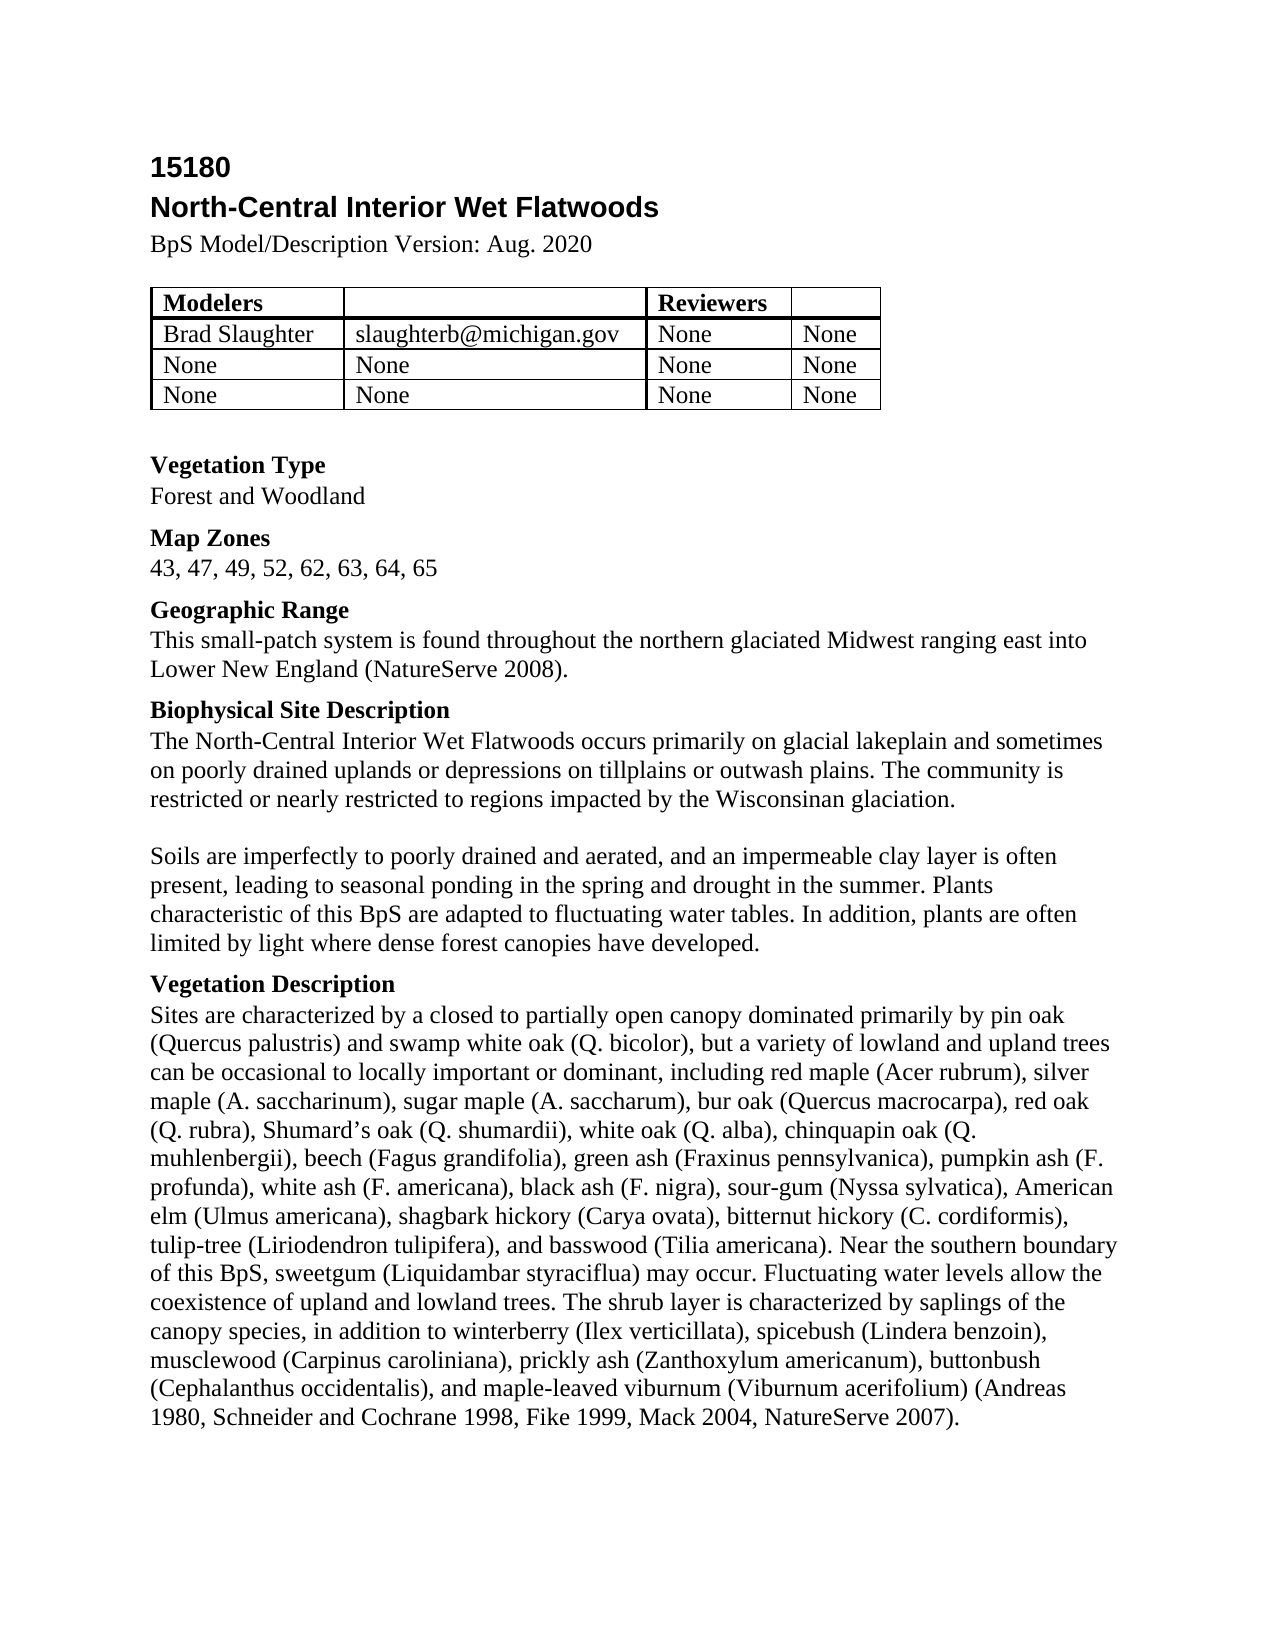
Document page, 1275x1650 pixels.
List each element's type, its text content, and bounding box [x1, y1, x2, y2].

table_header Reviewers [648, 288, 791, 316]
text Sites are characterized by a closed to partially open canopy dominated primarily by pin oak (Quercus palustris) and swamp white oak (Q. bicolor), but a variety of lowland and upland trees can be occasional to locally important or dominant, including red maple (Acer rubrum), silver maple (A. saccharinum), sugar maple (A. saccharum), bur oak (Quercus macrocarpa), red oak (Q. rubra), Shumard’s oak (Q. shumardii), white oak (Q. alba), chinquapin oak (Q. muhlenbergii), beech (Fagus grandifolia), green ash (Fraxinus pennsylvanica), pumpkin ash (F. profunda), white ash (F. americana), black ash (F. nigra), sour-gum (Nyssa sylvatica), American elm (Ulmus americana), shagbark hickory (Carya ovata), bitternut hickory (C. cordiformis), tulip-tree (Liriodendron tulipifera), and basswood (Tilia americana). Near the southern boundary of this BpS, sweetgum (Liquidambar styraciflua) may occur. Fluctuating water levels allow the coexistence of upland and lowland trees. The shrub layer is characterized by saplings of the canopy species, in addition to winterberry (Ilex verticillata), spicebush (Lindera benzoin), musclewood (Carpinus caroliniana), prickly ash (Zanthoxylum americanum), buttonbush (Cephalanthus occidentalis), and maple-leaved viburnum (Viburnum acerifolium) (Andreas 1980, Schneider and Cochrane 1998, Fike 1999, Mack 2004, NatureServe 2007). [150, 1000, 1125, 1431]
table_cell slaughterb@michigan.gov [345, 320, 645, 348]
text Vegetation Type [150, 451, 1125, 479]
table_header [345, 288, 645, 316]
table_cell None [792, 380, 880, 409]
text Soils are imperfectly to poorly drained and aerated, and an impermeable clay layer is often present, leading to seasonal ponding in the spring and drought in the summer. Plants characteristic of this BpS are adapted to fluctuating water tables. In addition, plants are often limited by light where dense forest canopies have developed. [150, 841, 1125, 956]
table_cell None [153, 380, 343, 409]
text Map Zones [150, 523, 1125, 551]
table_cell None [345, 380, 645, 409]
text Vegetation Description [150, 969, 1125, 998]
text 43, 47, 49, 52, 62, 63, 64, 65 [150, 553, 1125, 582]
table_cell None [648, 320, 791, 348]
table_cell None [648, 380, 791, 409]
table_cell None [153, 350, 343, 378]
table_cell None [792, 350, 880, 378]
table_cell None [345, 350, 645, 378]
table_cell Brad Slaughter [153, 320, 343, 348]
text Biophysical Site Description [150, 696, 1125, 724]
table_header Modelers [153, 288, 343, 316]
text This small-patch system is found throughout the northern glaciated Midwest ranging east into Lower New England (NatureServe 2008). [150, 626, 1125, 683]
table_cell None [792, 320, 880, 348]
table_cell None [648, 350, 791, 378]
text Geographic Range [150, 595, 1125, 623]
text BpS Model/Description Version: Aug. 2020 [150, 229, 1125, 258]
title North-Central Interior Wet Flatwoods [150, 190, 1125, 223]
text Forest and Woodland [150, 481, 1125, 510]
text The North-Central Interior Wet Flatwoods occurs primarily on glacial lakeplain and sometimes on poorly drained uplands or depressions on tillplains or outwash plains. The community is restricted or nearly restricted to regions impacted by the Wisconsinan glaciation. [150, 726, 1125, 813]
table_header [792, 288, 880, 316]
title 15180 [150, 150, 1125, 183]
